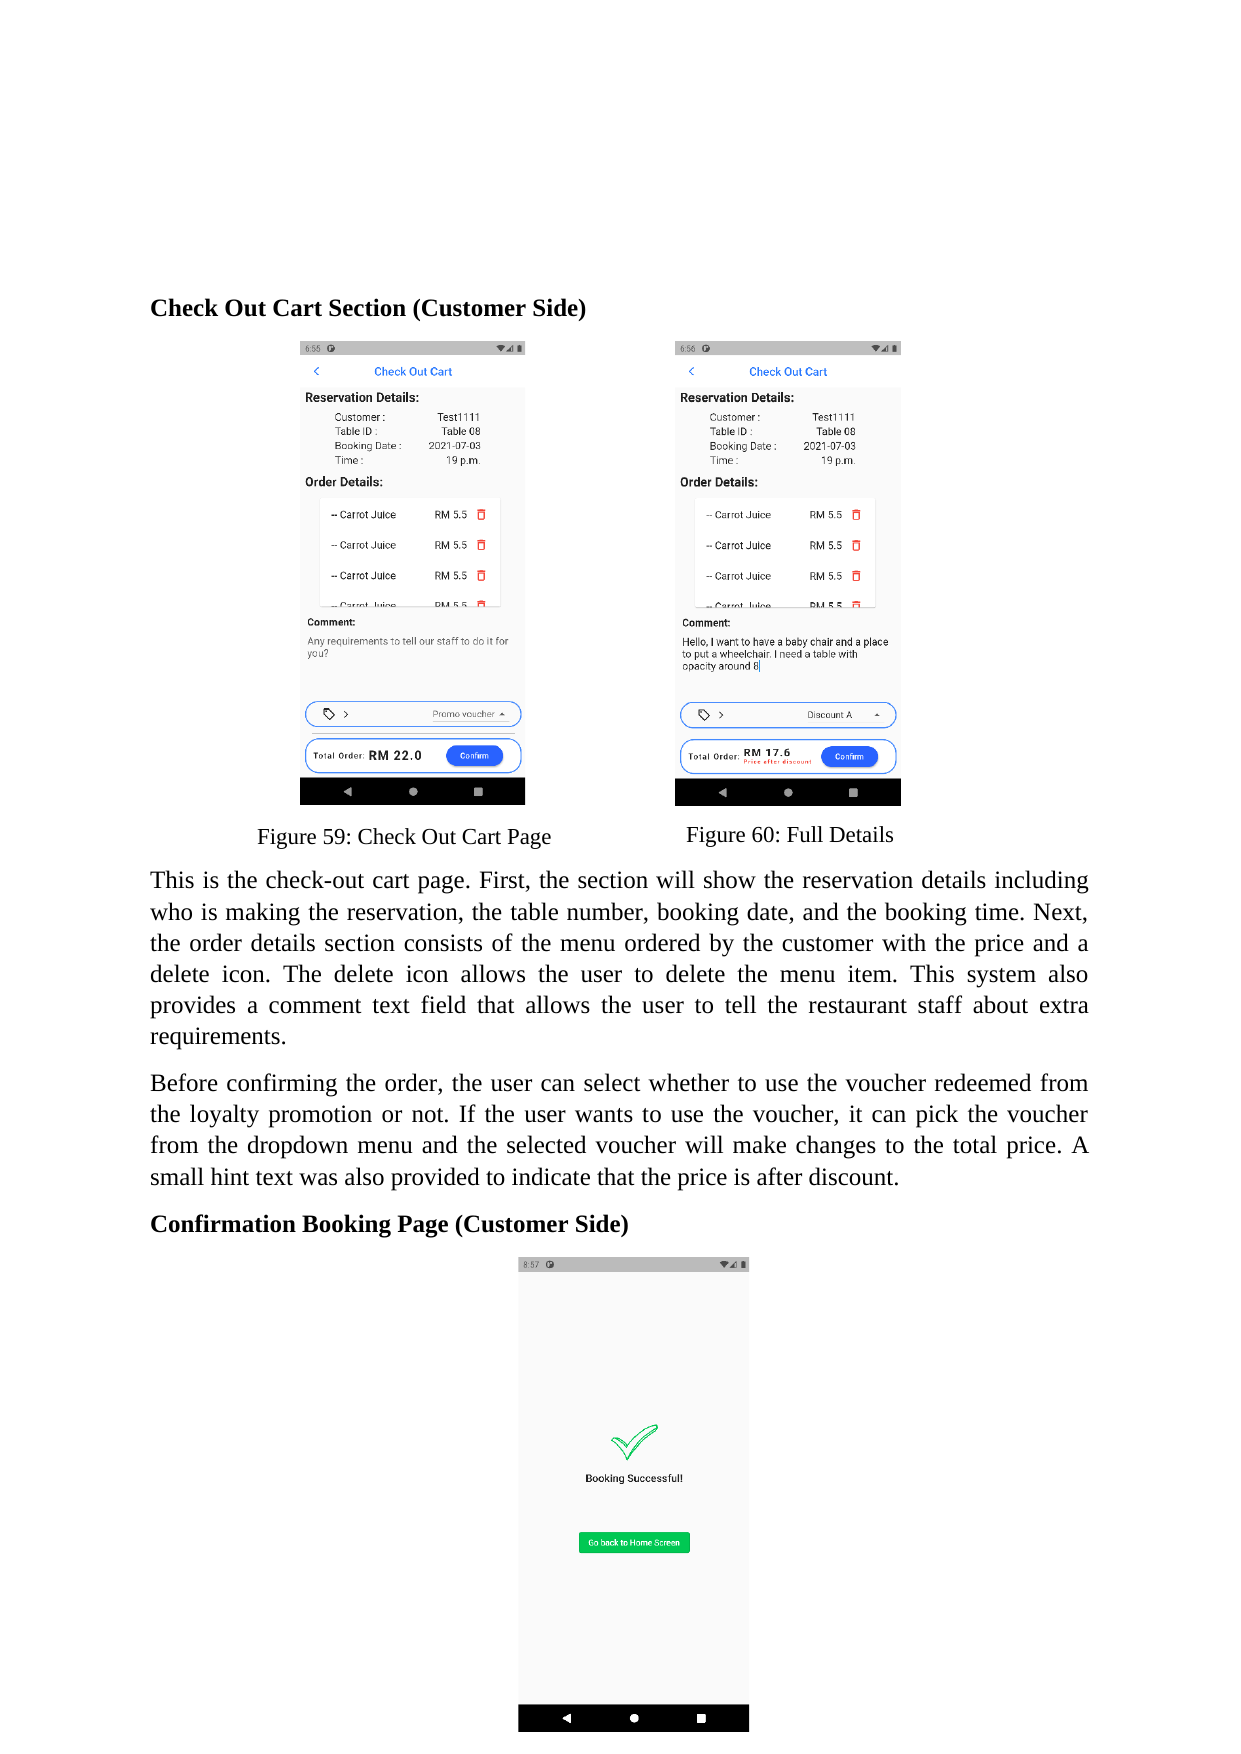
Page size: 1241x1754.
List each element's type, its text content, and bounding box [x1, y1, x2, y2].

text Check Out Cart Section (Customer Side) [150, 293, 1090, 322]
text Before confirming the order, the user can select whether to use the voucher redeemed from the loyalty promotion or not. If the user wants to use the voucher, it can pick the voucher from the dropdown menu and the selected voucher will make changes to the total price. A small hint text was also provided to indicate that the price is after discount. [150, 1068, 1090, 1190]
picture [518, 1257, 750, 1732]
picture [300, 341, 525, 805]
text Confirmation Booking Page (Customer Side) [150, 1209, 1090, 1238]
picture [675, 341, 901, 806]
text This is the check-out cart page. First, the section will show the reservation details including who is making the reservation, the table number, booking date, and the booking time. Next, the order details section consists of the menu ordered by the customer with the price and a delete icon. The delete icon allows the user to delete the menu item. This system also provides a comment text field that allows the user to tell the restaurant staff about extra requirements. [150, 866, 1090, 1049]
